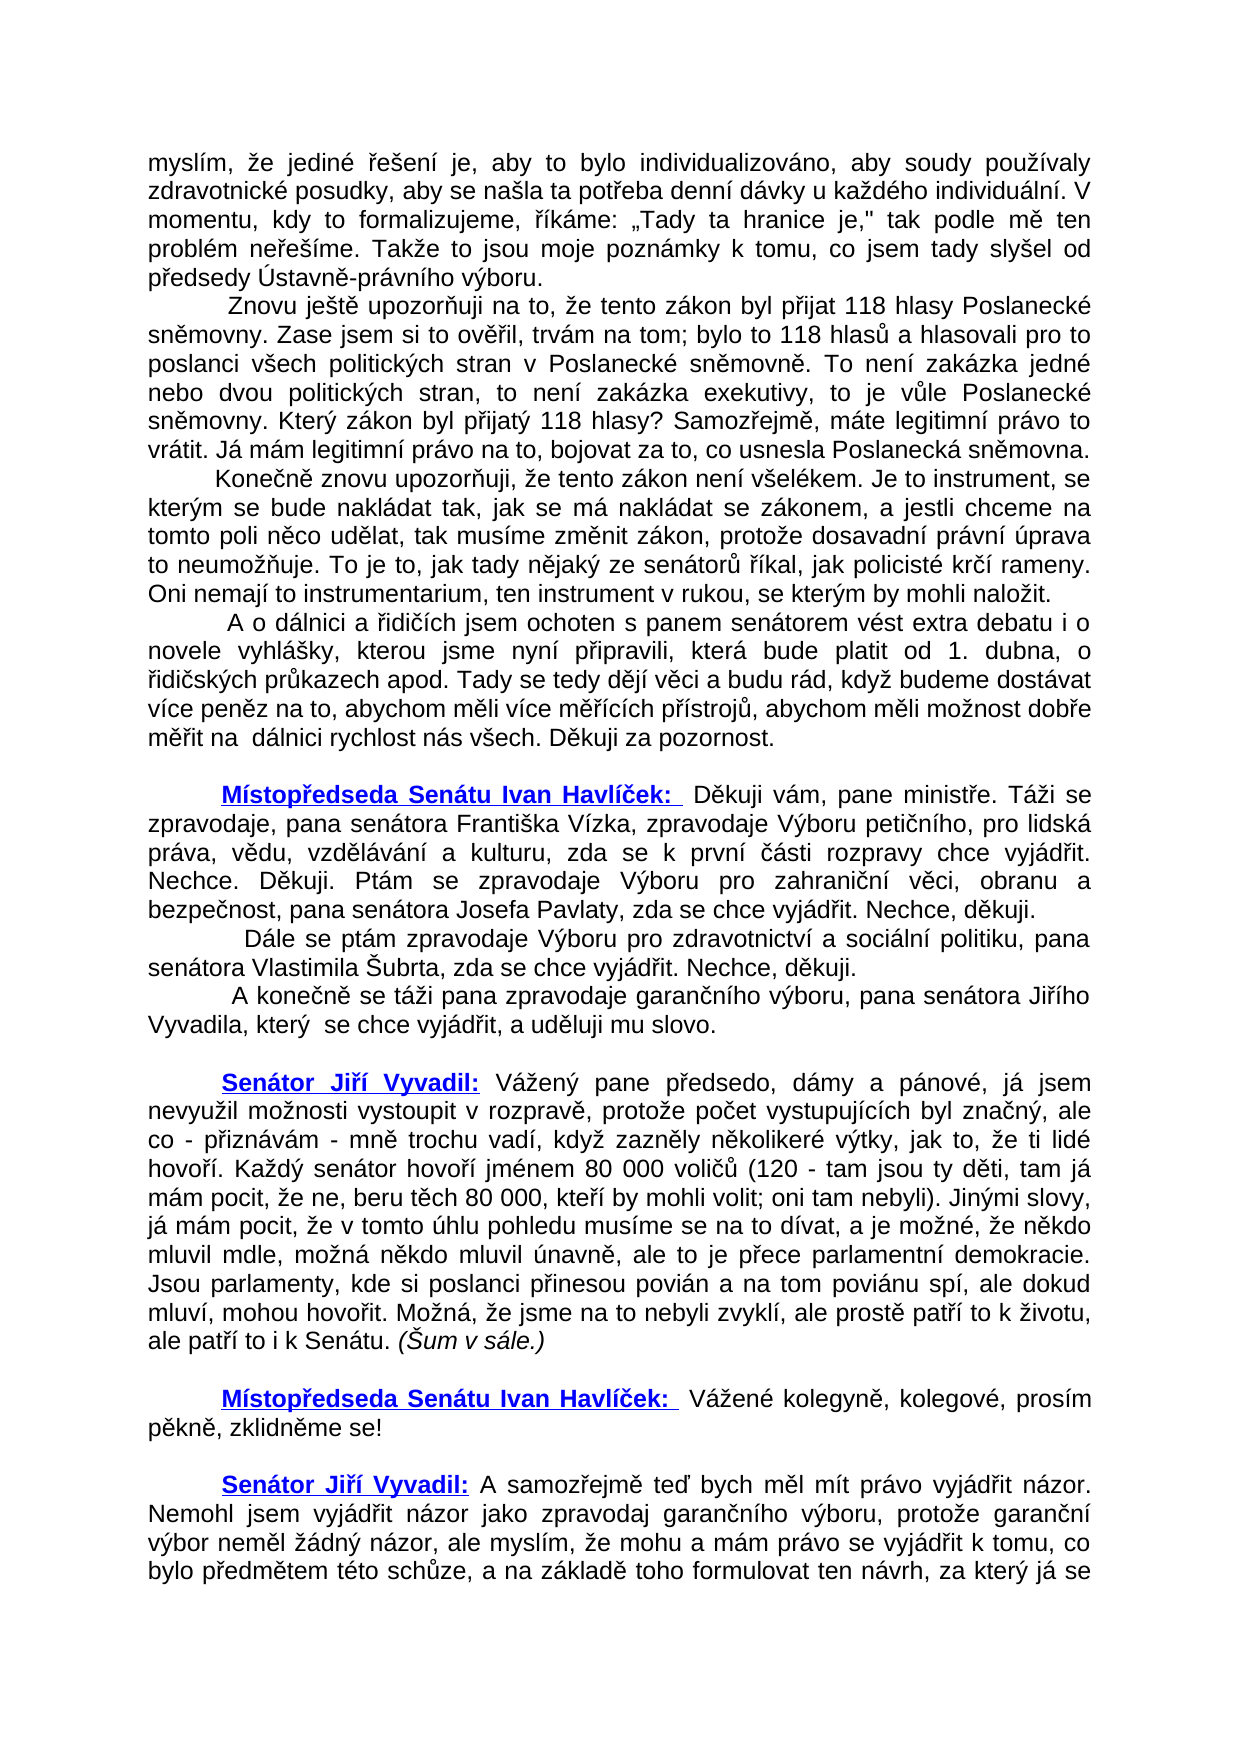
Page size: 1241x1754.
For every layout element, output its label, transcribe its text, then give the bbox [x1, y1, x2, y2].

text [148, 1470, 1093, 1585]
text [148, 148, 1093, 291]
text Místopředseda Senátu Ivan Havlíček: Vážené kolegyně, kolegové, prosím pěkně, zklidněme se! [148, 1384, 1093, 1441]
text Konečně znovu upozorňuji, že tento zákon není všelékem. Je to instrument, se kterým se bude nakládat tak, jak se má nakládat se zákonem, a jestli chceme na tomto poli něco udělat, tak musíme změnit zákon, protože dosavadní právní úprava to neumožňuje. To je to, jak tady nějaký ze senátorů říkal, jak policisté krčí rameny. Oni nemají to instrumentarium, ten instrument v rukou, se kterým by mohli naložit. [148, 464, 1093, 608]
text Senátor Jiří Vyvadil: Vážený pane předsedo, dámy a pánové, já jsem nevyužil možnosti vystoupit v rozpravě, protože počet vystupujících byl značný, ale co - přiznávám - mně trochu vadí, když zazněly několikeré výtky, jak to, že ti lidé hovoří. Každý senátor hovoří jménem 80 000 voličů (120 - tam jsou ty děti, tam já mám pocit, že ne, beru těch 80 000, kteří by mohli volit; oni tam nebyli). Jinými slovy, já mám pocit, že v tomto úhlu pohledu musíme se na to dívat, a je možné, že někdo mluvil mdle, možná někdo mluvil únavně, ale to je přece parlamentní demokracie. Jsou parlamenty, kde si poslanci přinesou povián a na tom poviánu spí, ale dokud mluví, mohou hovořit. Možná, že jsme na to nebyli zvyklí, ale prostě patří to k životu, ale patří to i k Senátu. (Šum v sále.) [148, 1068, 1093, 1355]
text Místopředseda Senátu Ivan Havlíček: Děkuji vám, pane ministře. Táži se zpravodaje, pana senátora Františka Vízka, zpravodaje Výboru petičního, pro lidská práva, vědu, vzdělávání a kulturu, zda se k první části rozpravy chce vyjádřit. Nechce. Děkuji. Ptám se zpravodaje Výboru pro zahraniční věci, obranu a bezpečnost, pana senátora Josefa Pavlaty, zda se chce vyjádřit. Nechce, děkuji. [148, 780, 1093, 924]
text Dále se ptám zpravodaje Výboru pro zdravotnictví a sociální politiku, pana senátora Vlastimila Šubrta, zda se chce vyjádřit. Nechce, děkuji. [148, 924, 1093, 981]
text Znovu ještě upozorňuji na to, že tento zákon byl přijat 118 hlasy Poslanecké sněmovny. Zase jsem si to ověřil, trvám na tom; bylo to 118 hlasů a hlasovali pro to poslanci všech politických stran v Poslanecké sněmovně. To není zakázka jedné nebo dvou politických stran, to není zakázka exekutivy, to je vůle Poslanecké sněmovny. Který zákon byl přijatý 118 hlasy? Samozřejmě, máte legitimní právo to vrátit. Já mám legitimní právo na to, bojovat za to, co usnesla Poslanecká sněmovna. [148, 291, 1093, 464]
text A o dálnici a řidičích jsem ochoten s panem senátorem vést extra debatu i o novele vyhlášky, kterou jsme nyní připravili, která bude platit od 1. dubna, o řidičských průkazech apod. Tady se tedy dějí věci a budu rád, když budeme dostávat více peněz na to, abychom měli více měřících přístrojů, abychom měli možnost dobře měřit na dálnici rychlost nás všech. Děkuji za pozornost. [148, 608, 1093, 751]
text A konečně se táži pana zpravodaje garančního výboru, pana senátora Jiřího Vyvadila, který se chce vyjádřit, a uděluji mu slovo. [148, 981, 1093, 1039]
